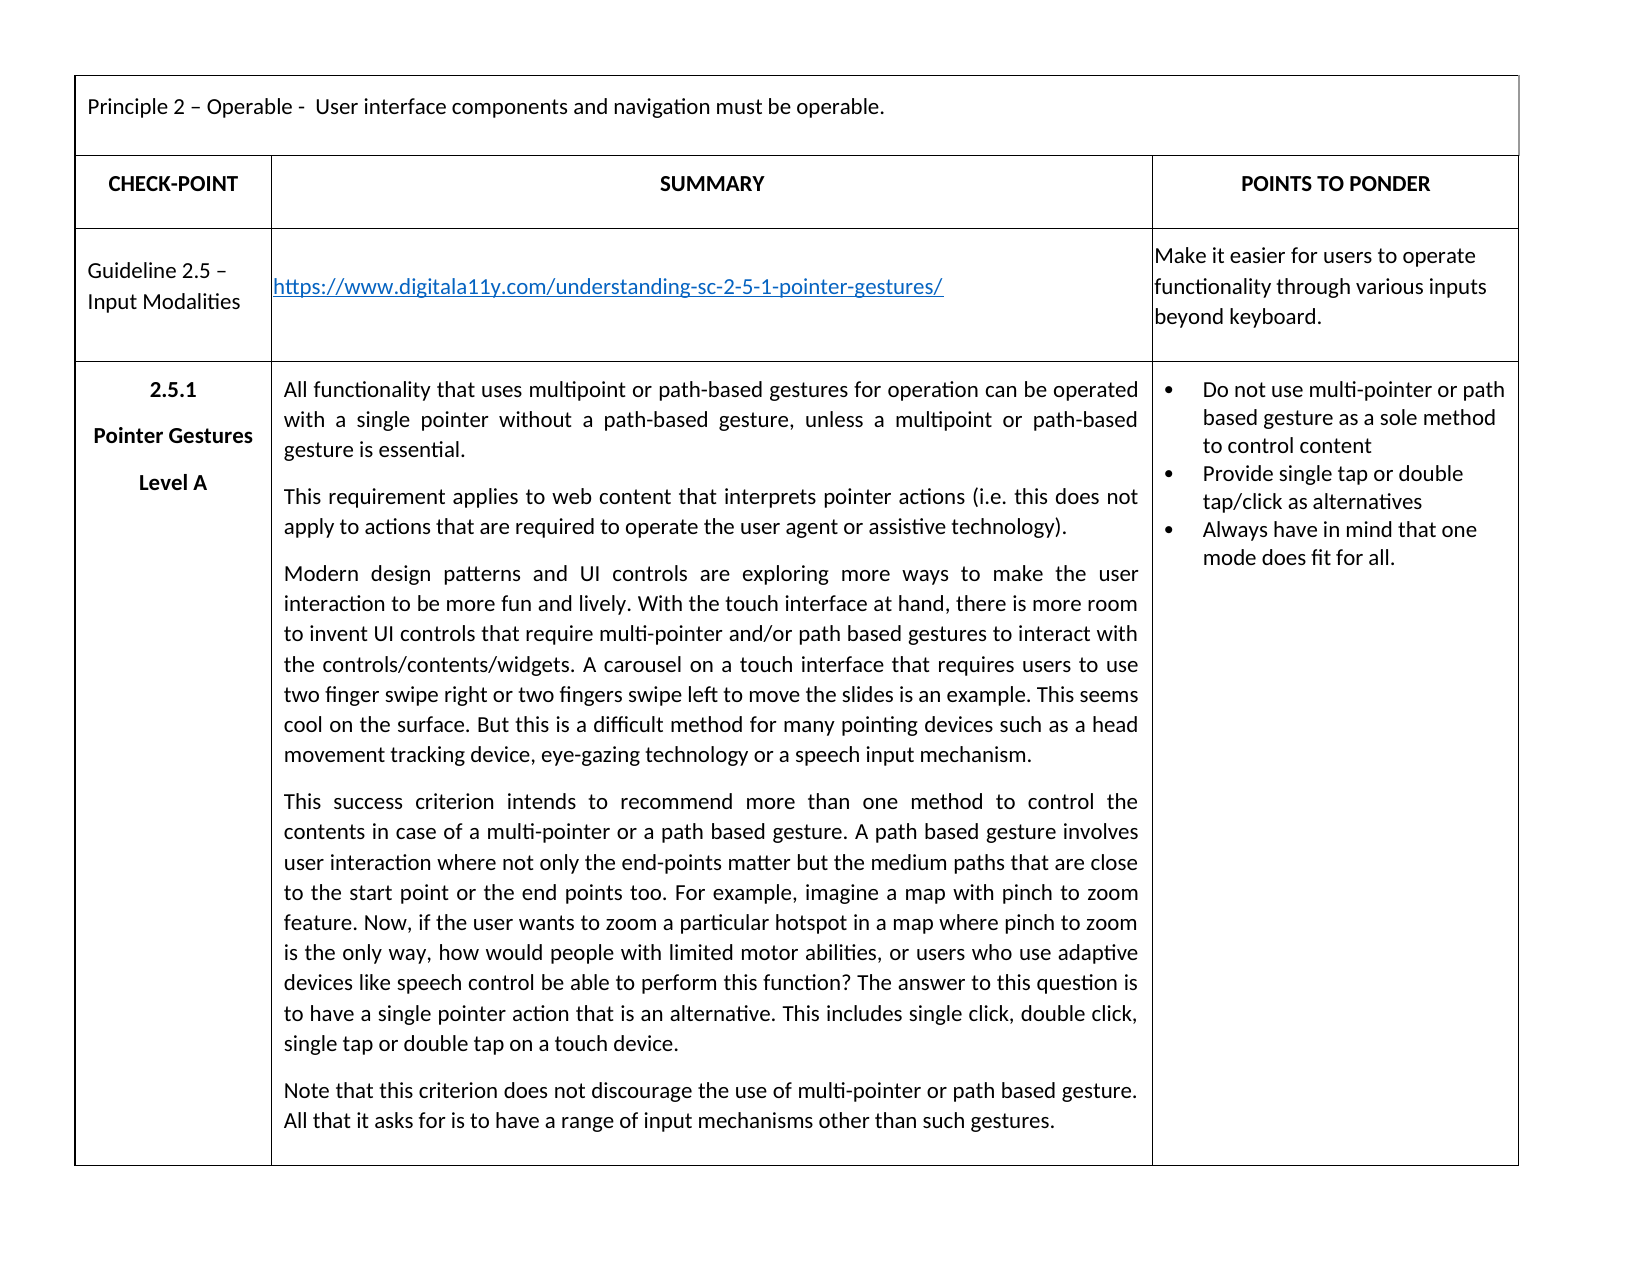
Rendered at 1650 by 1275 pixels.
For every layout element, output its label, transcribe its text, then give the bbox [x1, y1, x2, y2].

table_cell POINTS TO PONDER [1153, 156, 1518, 228]
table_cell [1153, 362, 1518, 1165]
table_header Principle 2 – Operable - User interface components and navigation must be operable. [76, 76, 1518, 155]
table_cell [76, 362, 271, 1165]
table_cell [272, 362, 1152, 1165]
table_cell Guideline 2.5 – Input Modalities [76, 229, 271, 361]
table_cell SUMMARY [272, 156, 1152, 228]
table_cell CHECK-POINT [76, 156, 271, 228]
table_cell https://www.digitala11y.com/understanding-sc-2-5-1-pointer-gestures/ [272, 229, 1152, 361]
table_cell Make it easier for users to operate functionality through various inputs beyond keyboard. [1153, 229, 1518, 361]
